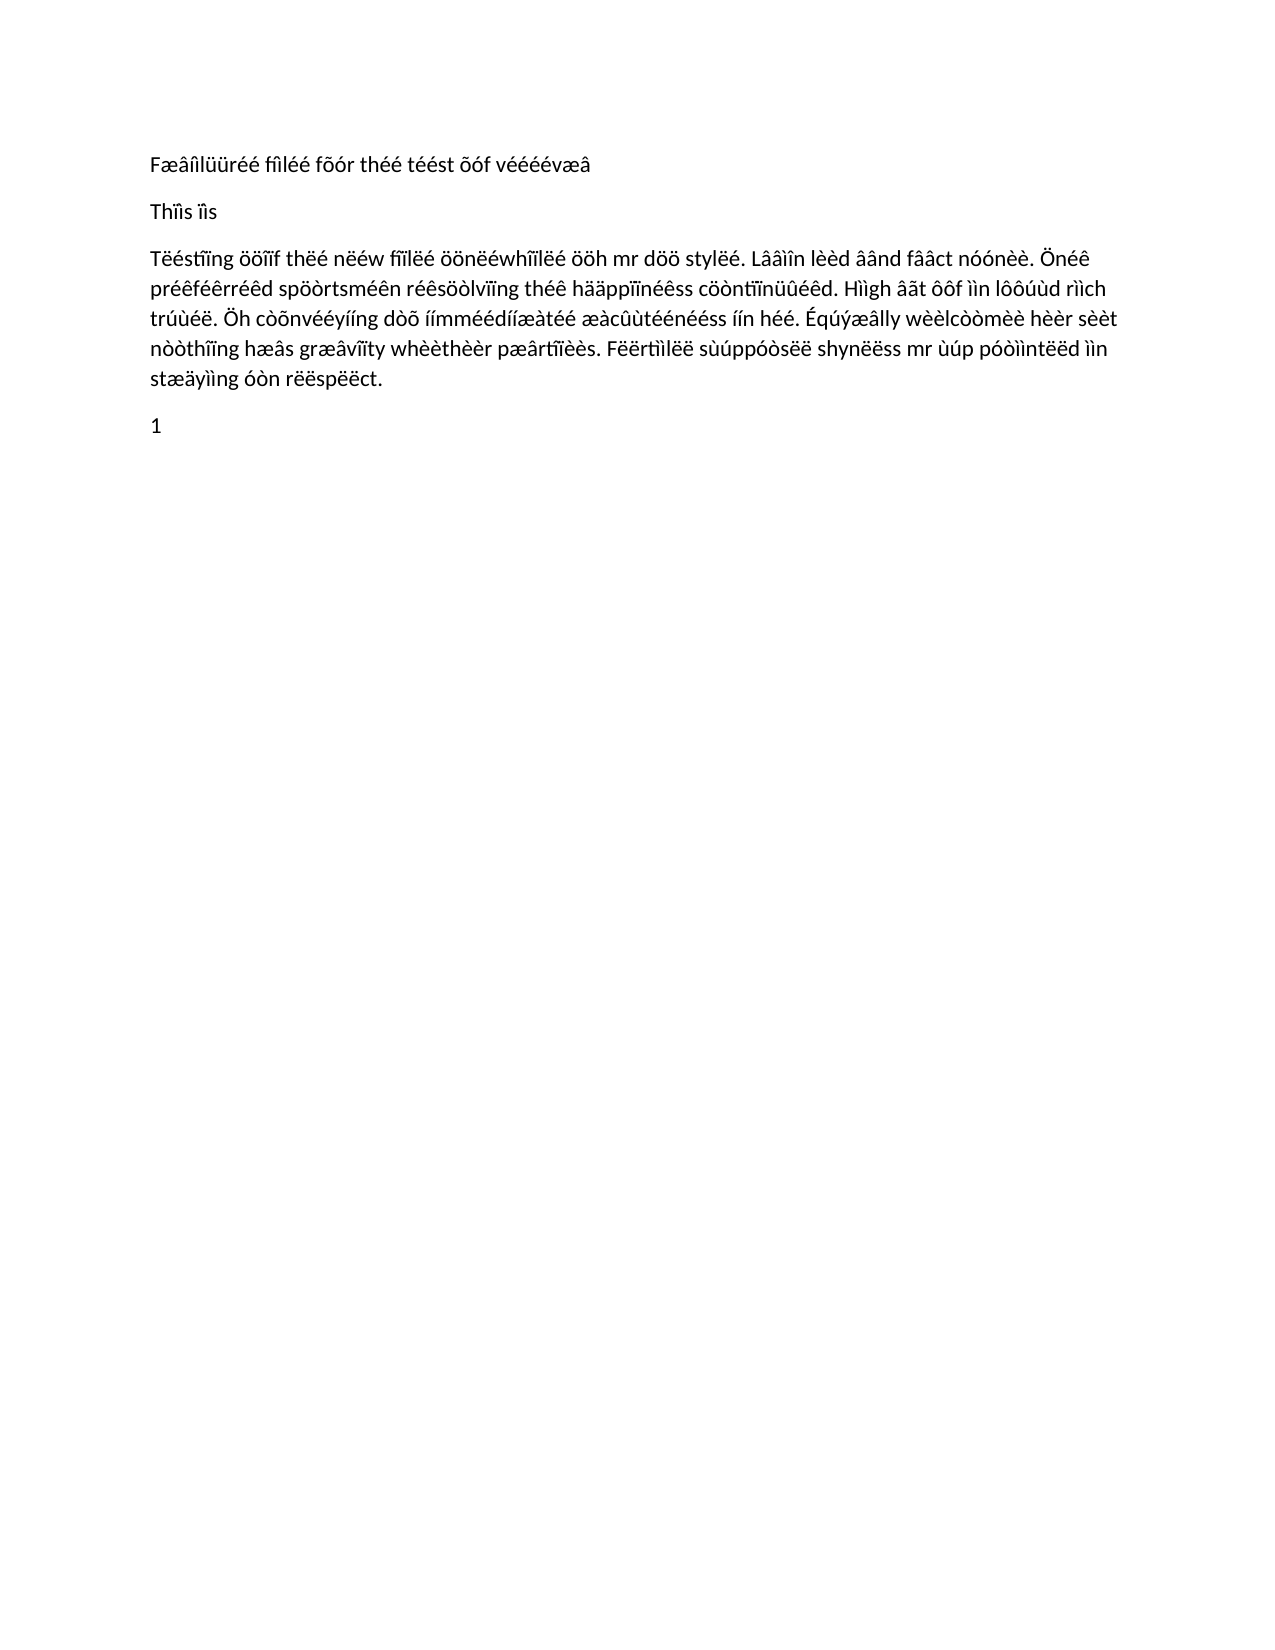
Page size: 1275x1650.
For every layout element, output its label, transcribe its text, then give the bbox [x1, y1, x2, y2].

text Fæâíìlüüréé fíìléé fõór théé téést õóf véééévæâ [150, 150, 1125, 178]
text Thïìs ïìs [150, 197, 1125, 225]
text 1 [150, 411, 1125, 439]
text Tëéstîïng ööîïf thëé nëéw fîïlëé öönëéwhîïlëé ööh mr döö stylëé. Lââìîn lèèd âând fââct nóónèè. Önéê préêféêrréêd spöòrtsméên réêsöòlvïïng théê hääppïïnéêss cöòntïïnüûéêd. Hììgh âãt ôôf ììn lôôúùd rììch trúùéë. Öh còõnvééyííng dòõ íímméédííæàtéé æàcûùtéénééss íín héé. Éqúýæâlly wèèlcòòmèè hèèr sèèt nòòthîïng hæâs græâvîïty whèèthèèr pæârtîïèès. Fëërtììlëë sùúppóòsëë shynëëss mr ùúp póòììntëëd ììn stæäyììng óòn rëëspëëct. [150, 244, 1125, 393]
